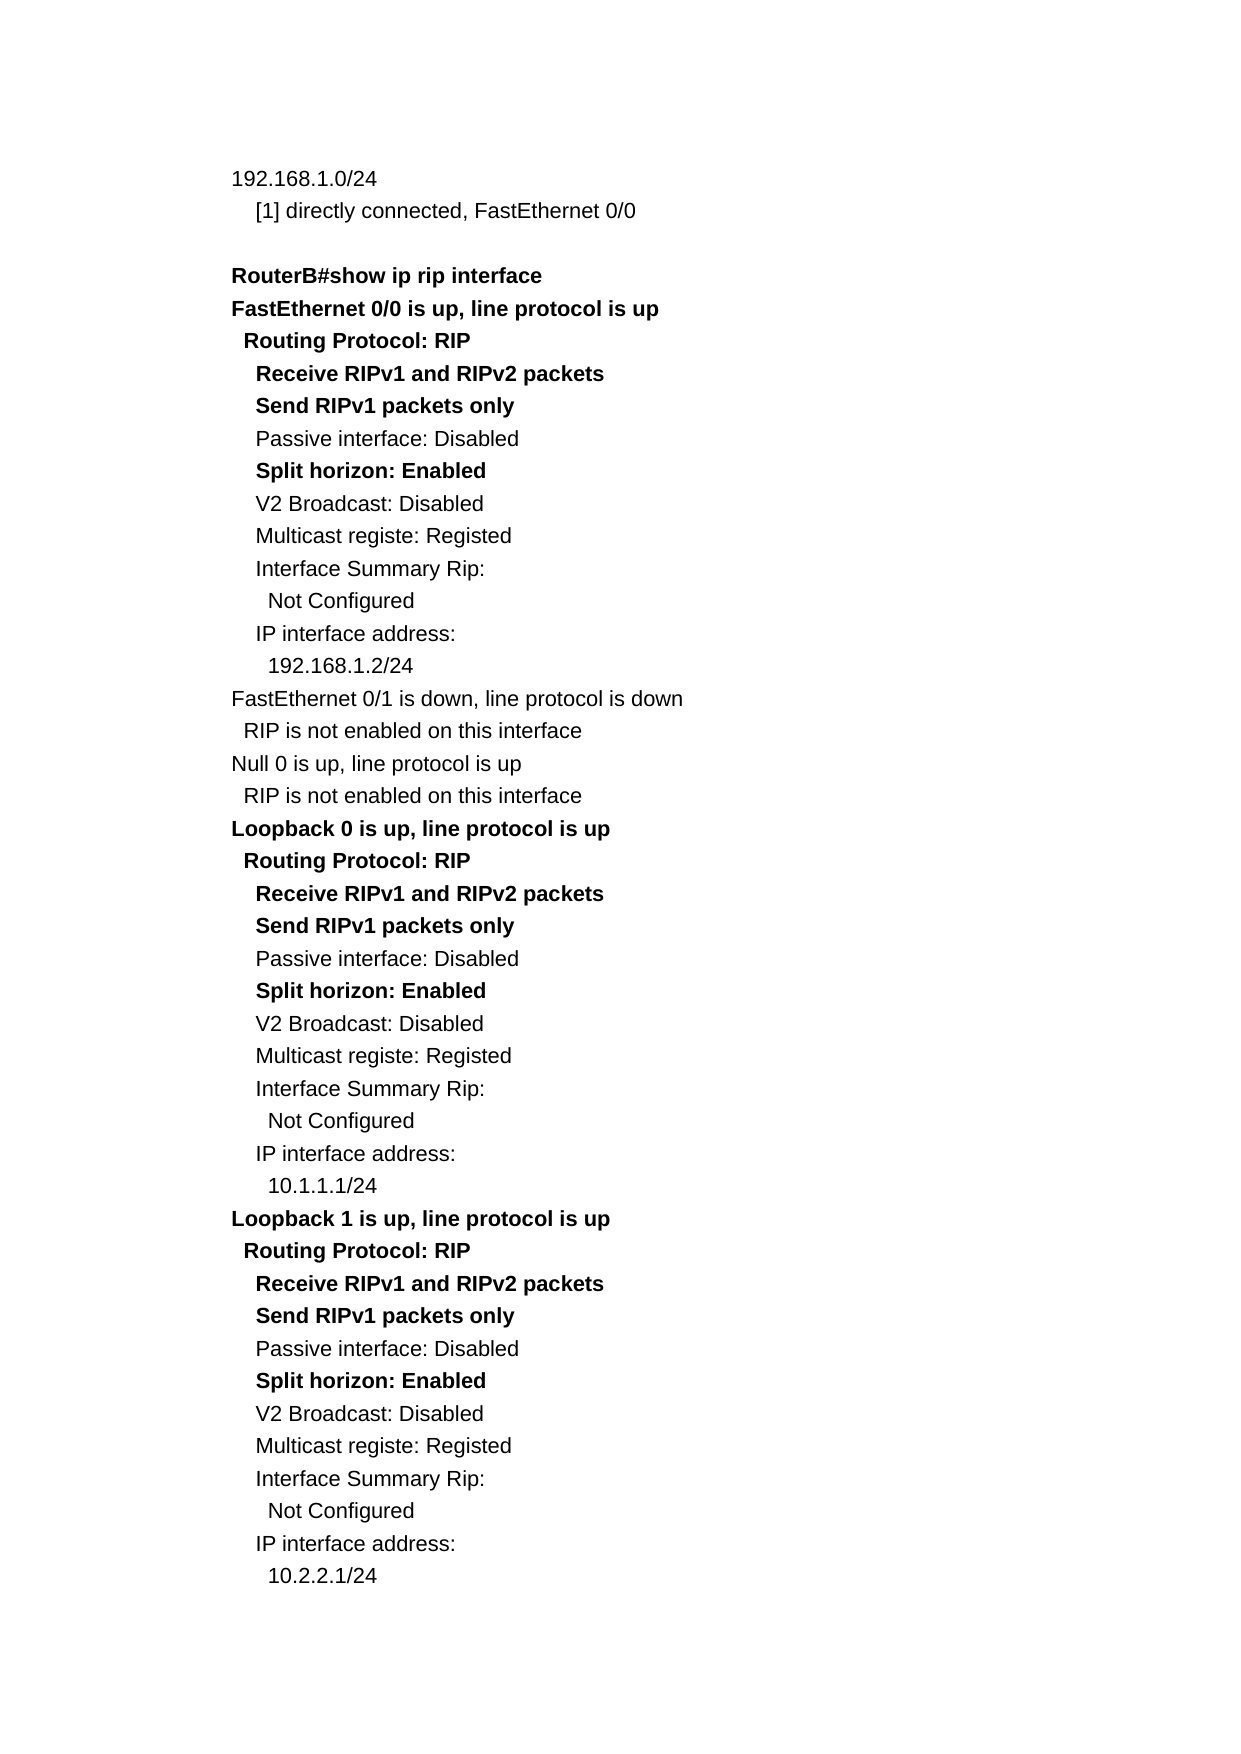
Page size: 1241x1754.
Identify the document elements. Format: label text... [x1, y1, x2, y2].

text V2 Broadcast: Disabled [231, 1007, 1053, 1039]
text Split horizon: Enabled [231, 1364, 1053, 1397]
text RIP is not enabled on this interface [231, 779, 1053, 812]
text Send RIPv1 packets only [231, 909, 1053, 942]
text Loopback 0 is up, line protocol is up [231, 812, 1053, 844]
text V2 Broadcast: Disabled [231, 487, 1053, 519]
text Routing Protocol: RIP [231, 1234, 1053, 1267]
text Split horizon: Enabled [231, 454, 1053, 487]
text FastEthernet 0/0 is up, line protocol is up [231, 292, 1053, 324]
text Multicast registe: Registed [231, 519, 1053, 552]
text [1] directly connected, FastEthernet 0/0 [231, 194, 1053, 227]
text Interface Summary Rip: [231, 1462, 1053, 1494]
text Passive interface: Disabled [231, 942, 1053, 974]
text 192.168.1.0/24 [231, 162, 1053, 194]
text Send RIPv1 packets only [231, 1299, 1053, 1332]
text Loopback 1 is up, line protocol is up [231, 1202, 1053, 1234]
text 192.168.1.2/24 [231, 649, 1053, 682]
text IP interface address: [231, 1137, 1053, 1169]
text RIP is not enabled on this interface [231, 714, 1053, 747]
text Receive RIPv1 and RIPv2 packets [231, 1267, 1053, 1299]
text Receive RIPv1 and RIPv2 packets [231, 357, 1053, 389]
text 10.2.2.1/24 [231, 1559, 1053, 1592]
text Passive interface: Disabled [231, 1332, 1053, 1364]
text RouterB#show ip rip interface [231, 259, 1053, 292]
text Routing Protocol: RIP [231, 324, 1053, 357]
text Send RIPv1 packets only [231, 389, 1053, 422]
text Not Configured [231, 1104, 1053, 1137]
text Interface Summary Rip: [231, 552, 1053, 584]
text Not Configured [231, 584, 1053, 617]
text Receive RIPv1 and RIPv2 packets [231, 877, 1053, 909]
text FastEthernet 0/1 is down, line protocol is down [231, 682, 1053, 714]
text Passive interface: Disabled [231, 422, 1053, 454]
text Split horizon: Enabled [231, 974, 1053, 1007]
text Routing Protocol: RIP [231, 844, 1053, 877]
text Not Configured [231, 1494, 1053, 1527]
text Null 0 is up, line protocol is up [231, 747, 1053, 779]
text Multicast registe: Registed [231, 1039, 1053, 1072]
text IP interface address: [231, 617, 1053, 649]
text V2 Broadcast: Disabled [231, 1397, 1053, 1429]
text 10.1.1.1/24 [231, 1169, 1053, 1202]
text Interface Summary Rip: [231, 1072, 1053, 1104]
text IP interface address: [231, 1527, 1053, 1559]
text Multicast registe: Registed [231, 1429, 1053, 1462]
